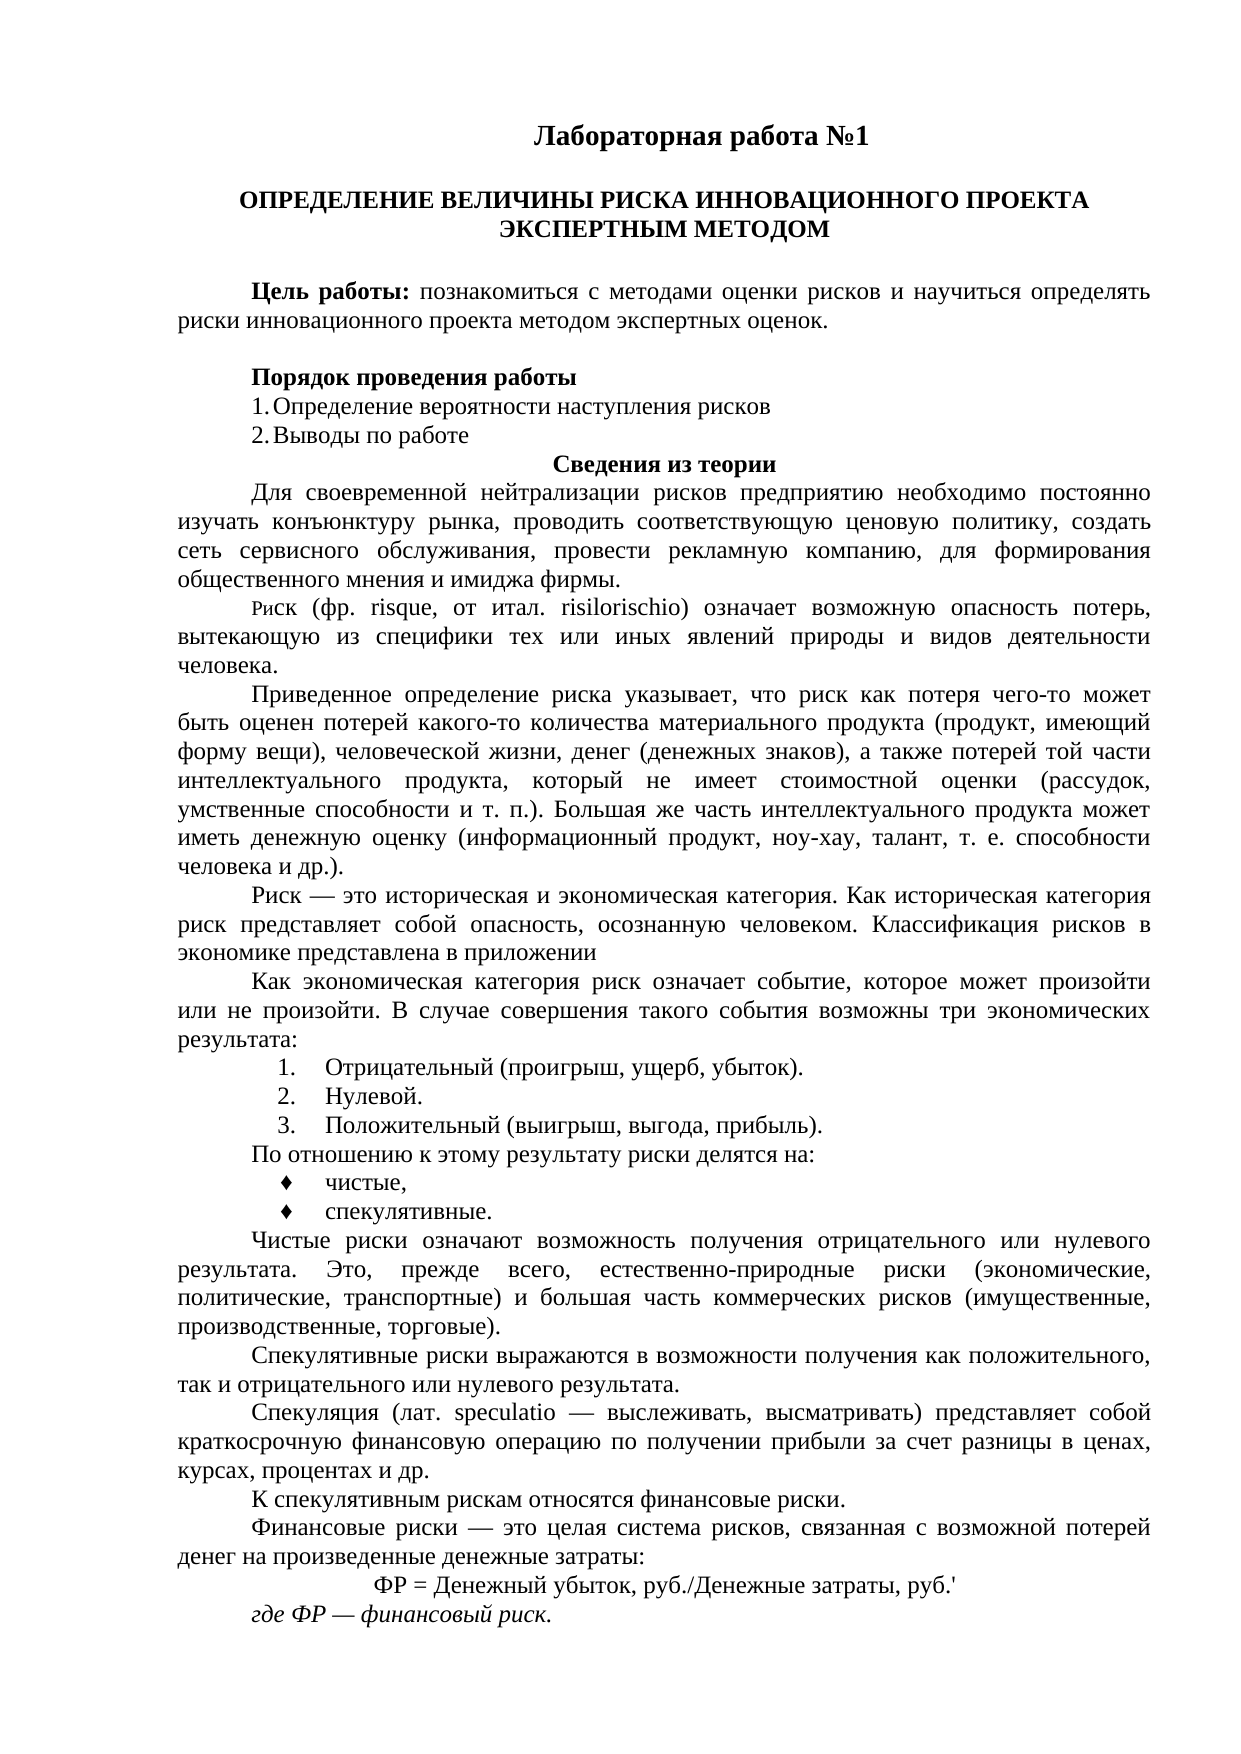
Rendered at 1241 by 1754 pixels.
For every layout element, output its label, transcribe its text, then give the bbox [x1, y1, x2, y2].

text Риск (фр. risque, от итал. risilorischio) означает возможную опасность потерь, вытекающую из специфики тех или иных явлений природы и видов деятельности человека. [177, 592, 1152, 679]
text Цель работы: познакомиться с методами оценки рисков и научиться определять риски инновационного проекта методом экспертных оценок. [177, 276, 1152, 334]
text Как экономическая категория риск означает событие, которое может произойти или не произойти. В случае совершения такого события возможны три экономических результата: [177, 966, 1152, 1052]
text Спекуляция (лат. speculatio — выслеживать, высматривать) представляет собой краткосрочную финансовую операцию по получении прибыли за счет разницы в ценах, курсах, процентах и др. [177, 1397, 1152, 1484]
list Нулевой. [203, 1081, 1152, 1110]
list Выводы по работе [251, 420, 1152, 449]
list спекулятивные. [206, 1196, 1152, 1225]
text По отношению к этому результату риски делятся на: [203, 1139, 1152, 1167]
text ОПРЕДЕЛЕНИЕ ВЕЛИЧИНЫ РИСКА ИННОВАЦИОННОГО ПРОЕКТА ЭКСПЕРТНЫМ МЕТОДОМ [177, 185, 1152, 243]
text где ФР — финансовый риск. [177, 1599, 1152, 1627]
text Риск — это историческая и экономическая категория. Как историческая категория риск представляет собой опасность, осознанную человеком. Классификация рисков в экономике представлена в приложении [177, 880, 1152, 966]
text Спекулятивные риски выражаются в возможности получения как положительного, так и отрицательного или нулевого результата. [177, 1340, 1152, 1397]
list Отрицательный (проигрыш, ущерб, убыток). [203, 1052, 1152, 1081]
list чистые, [206, 1167, 1152, 1196]
list Определение вероятности наступления рисков [251, 391, 1152, 420]
text Финансовые риски — это целая система рисков, связанная с возможной потерей денег на произведенные денежные затраты: [177, 1512, 1152, 1570]
text К спекулятивным рискам относятся финансовые риски. [207, 1484, 1152, 1512]
text Для своевременной нейтрализации рисков предприятию необходимо постоянно изучать конъюнктуру рынка, проводить соответствующую ценовую политику, создать сеть сервисного обслуживания, провести рекламную компанию, для формирования общественного мнения и имиджа фирмы. [177, 477, 1152, 592]
text ФР = Денежный убыток, руб./Денежные затраты, руб.' [177, 1570, 1152, 1599]
text Порядок проведения работы [177, 362, 1152, 391]
text Приведенное определение риска указывает, что риск как потеря чего-то может быть оценен потерей какого-то количества материального продукта (продукт, имеющий форму вещи), человеческой жизни, денег (денежных знаков), а также потерей той части интеллектуального продукта, который не имеет стоимостной оценки (рассудок, умственные способности и т. п.). Большая же часть интеллектуального продукта может иметь денежную оценку (информационный продукт, ноу-хау, талант, т. е. способности человека и др.). [177, 679, 1152, 880]
list Положительный (выигрыш, выгода, прибыль). [203, 1110, 1152, 1139]
text Чистые риски означают возможность получения отрицательного или нулевого результата. Это, прежде всего, естественно-природные риски (экономические, политические, транспортные) и большая часть коммерческих рисков (имущественные, производственные, торговые). [177, 1225, 1152, 1340]
text Лабораторная работа №1 [177, 118, 1152, 152]
text Сведения из теории [177, 449, 1152, 477]
